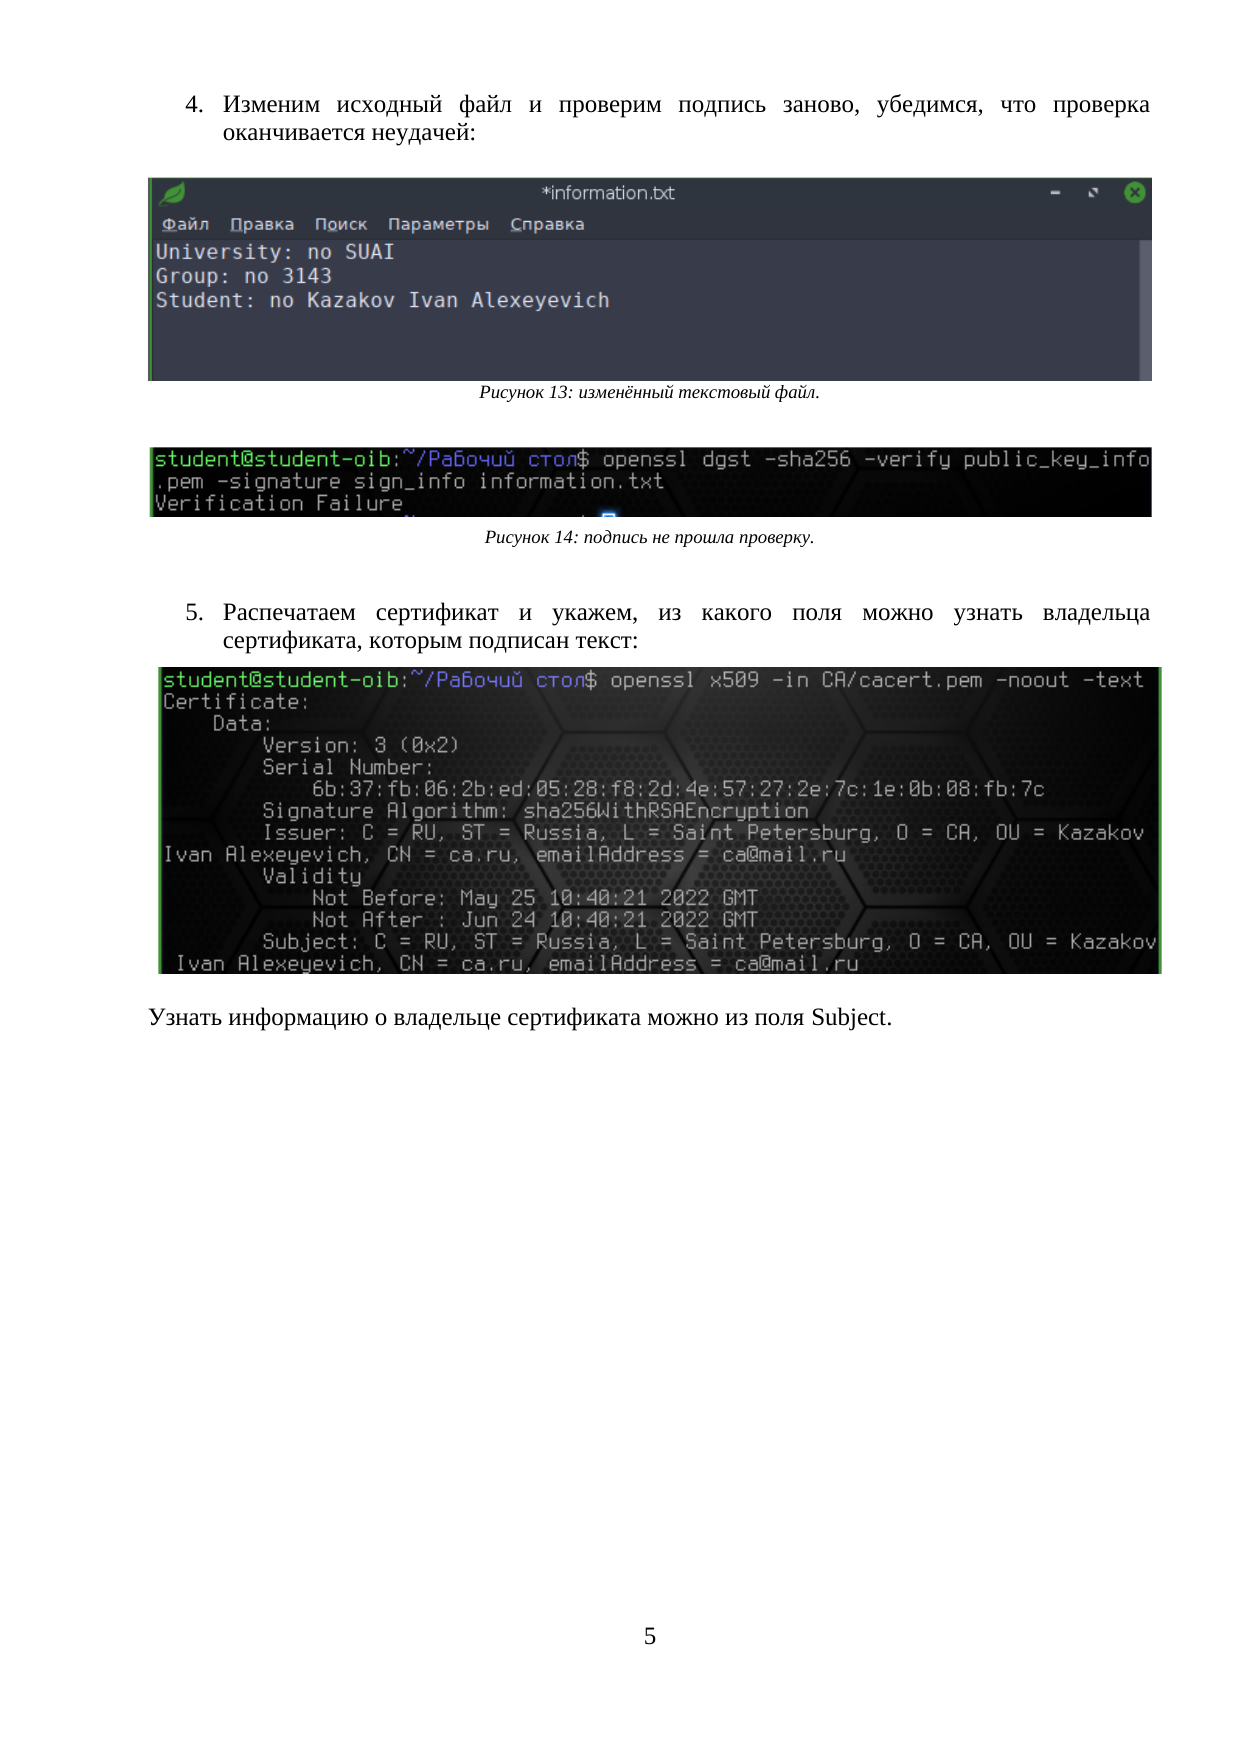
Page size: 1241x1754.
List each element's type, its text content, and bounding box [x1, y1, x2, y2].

list Распечатаем сертификат и укажем, из какого поля можно узнать владельца сертификата, которым подписан текст: [185, 597, 1152, 654]
text Узнать информацию о владельце сертификата можно из поля Subject. [148, 1002, 1152, 1031]
picture [157, 667, 1162, 974]
picture [147, 446, 1152, 517]
picture [147, 175, 1152, 381]
list Изменим исходный файл и проверим подпись заново, убедимся, что проверка оканчивается неудачей: [185, 89, 1152, 146]
